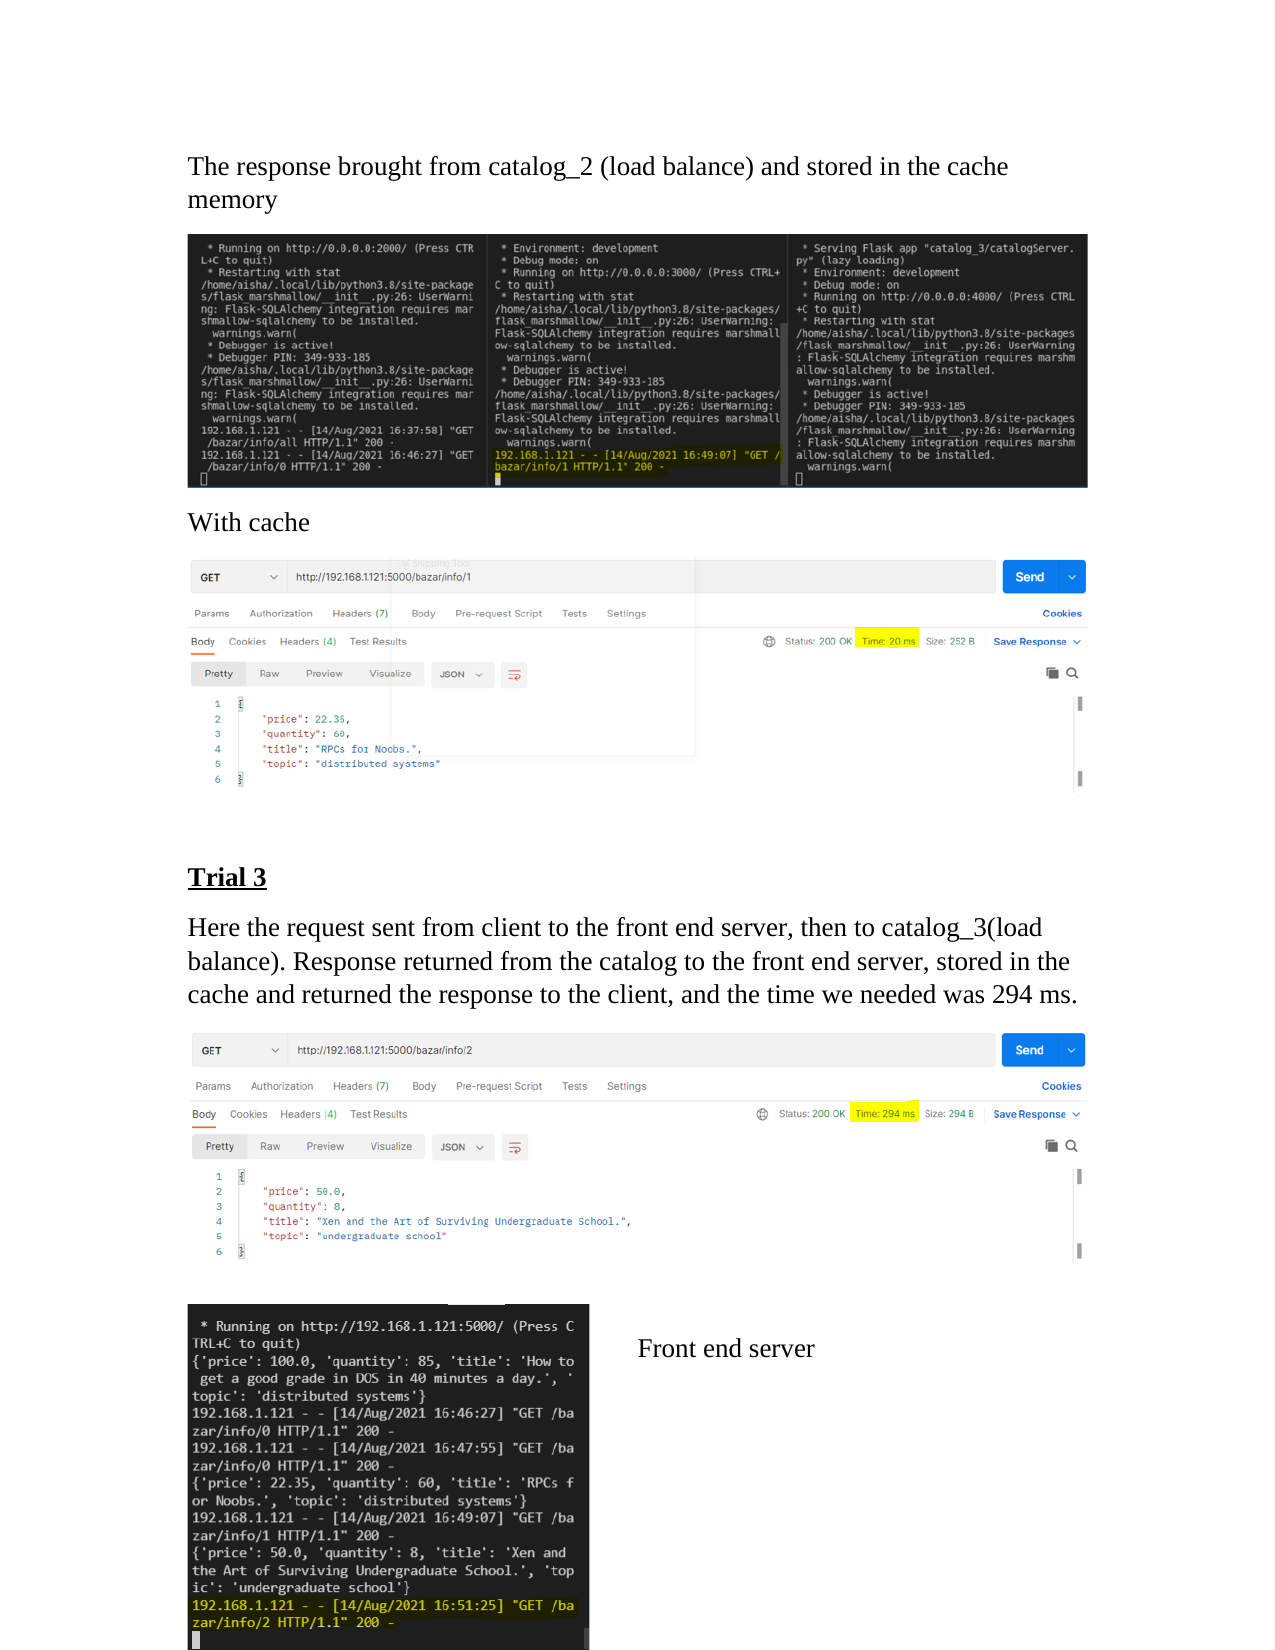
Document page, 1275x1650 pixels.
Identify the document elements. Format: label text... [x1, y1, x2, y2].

picture [187, 1028, 1088, 1264]
text Trial 3 [187, 861, 1087, 892]
text Here the request sent from client to the front end server, then to catalog_3(load balance). Response returned from the catalog to the front end server, stored in the cache and returned the response to the client, and the time we needed was 294 ms. [187, 912, 1087, 1010]
text The response brought from catalog_2 (load balance) and stored in the cache memory [187, 150, 1087, 215]
text Front end server [590, 1332, 1087, 1364]
picture [187, 556, 1088, 793]
picture [187, 233, 1088, 488]
text With cache [187, 506, 1087, 538]
picture [187, 1304, 590, 1650]
